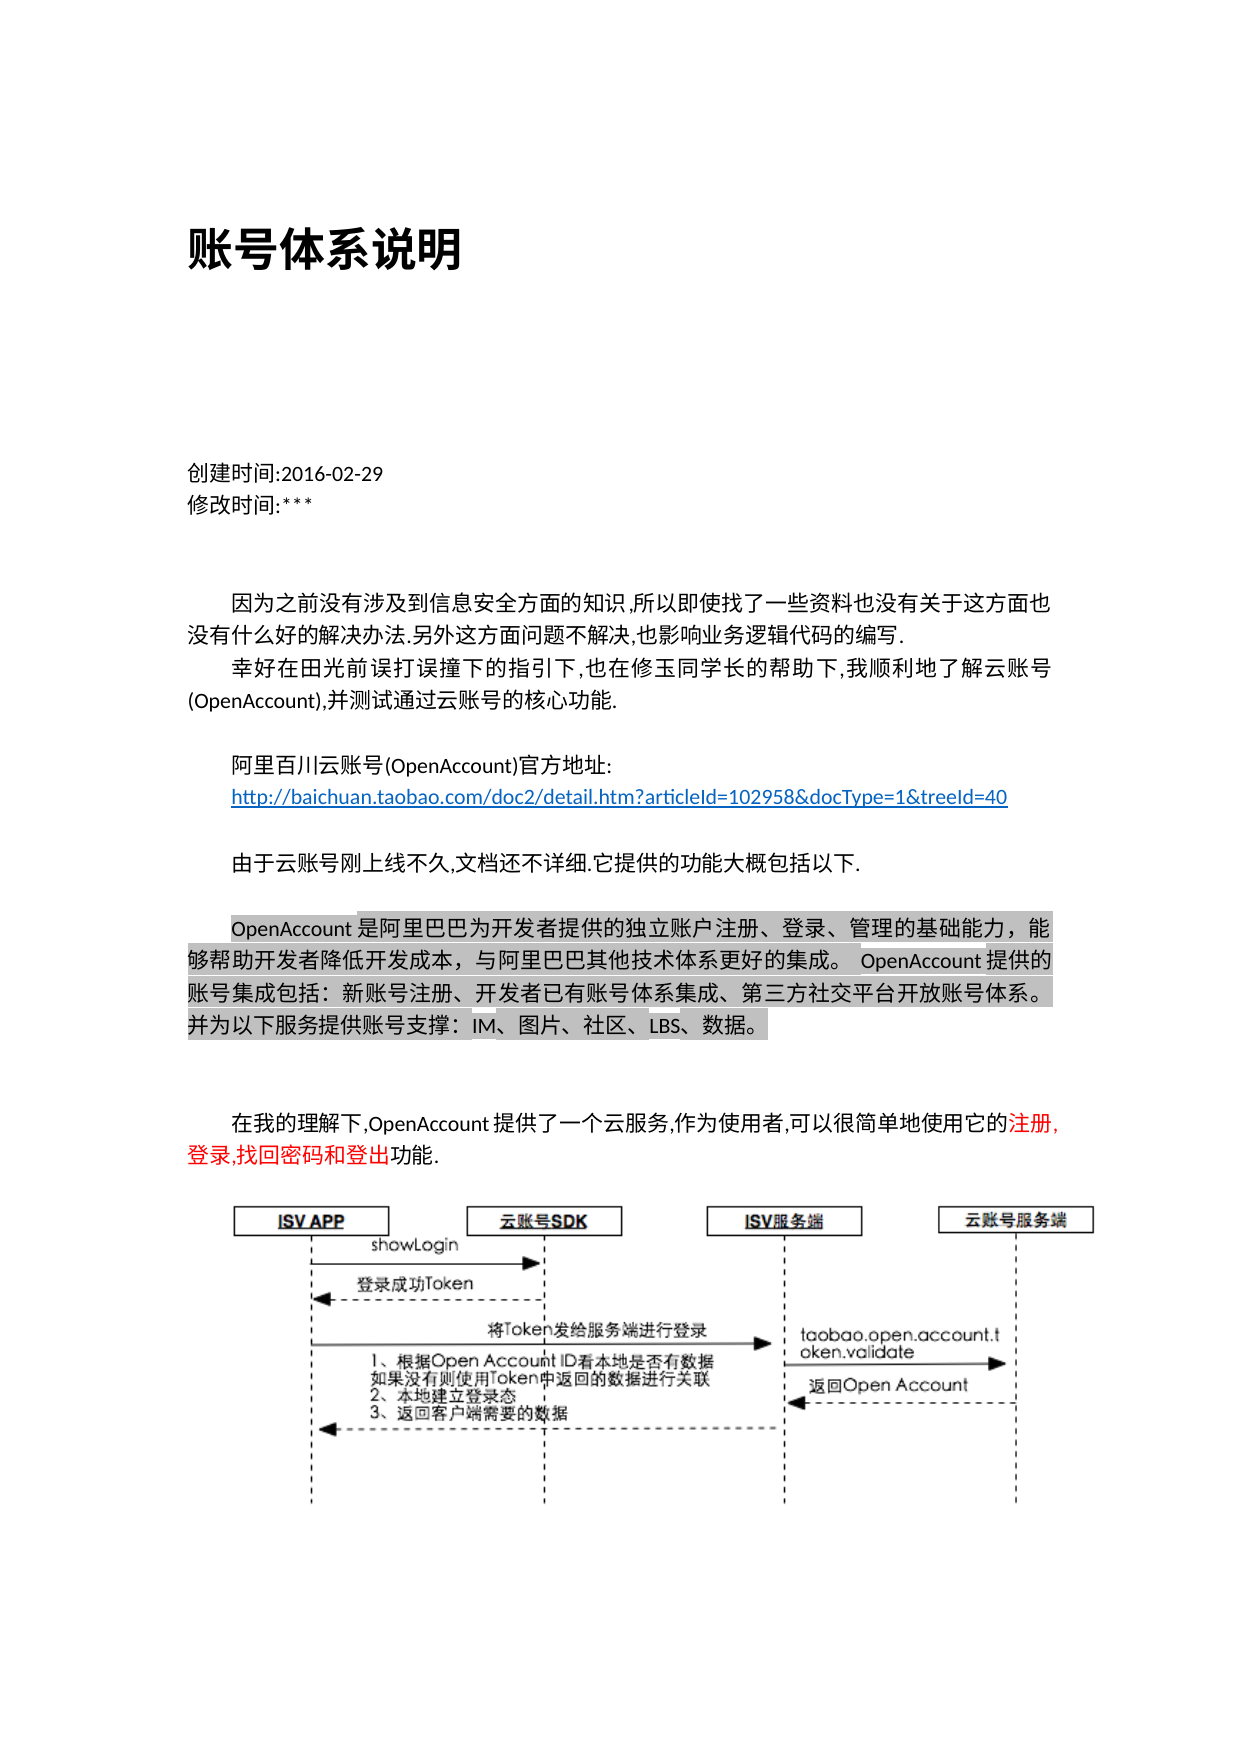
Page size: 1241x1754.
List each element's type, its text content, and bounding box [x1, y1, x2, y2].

text http://baichuan.taobao.com/doc2/detail.htm?articleId=102958&docType=1&treeId=40 [187, 780, 1053, 813]
text 由于云账号刚上线不久,文档还不详细.它提供的功能大概包括以下. [187, 845, 1053, 878]
text 在我的理解下,OpenAccount提供了一个云服务,作为使用者,可以很简单地使用它的注册,登录,找回密码和登出功能. [187, 1105, 1053, 1170]
text 幸好在田光前误打误撞下的指引下,也在修玉同学长的帮助下,我顺利地了解云账号(OpenAccount),并测试通过云账号的核心功能. [187, 650, 1053, 715]
subtitle 账号体系说明 [187, 197, 1053, 295]
text 创建时间:2016-02-29 [187, 455, 1053, 488]
picture [231, 1202, 1097, 1507]
text 阿里百川云账号(OpenAccount)官方地址: [187, 748, 1053, 780]
text 修改时间:*** [187, 488, 1053, 520]
text OpenAccount是阿里巴巴为开发者提供的独立账户注册、登录、管理的基础能力，能够帮助开发者降低开发成本，与阿里巴巴其他技术体系更好的集成。 OpenAccount提供的账号集成包括：新账号注册、开发者已有账号体系集成、第三方社交平台开放账号体系。并为以下服务提供账号支撑：IM、图片、社区、LBS、数据。 [187, 910, 1053, 1040]
text 因为之前没有涉及到信息安全方面的知识,所以即使找了一些资料也没有关于这方面也没有什么好的解决办法.另外这方面问题不解决,也影响业务逻辑代码的编写. [187, 585, 1053, 650]
